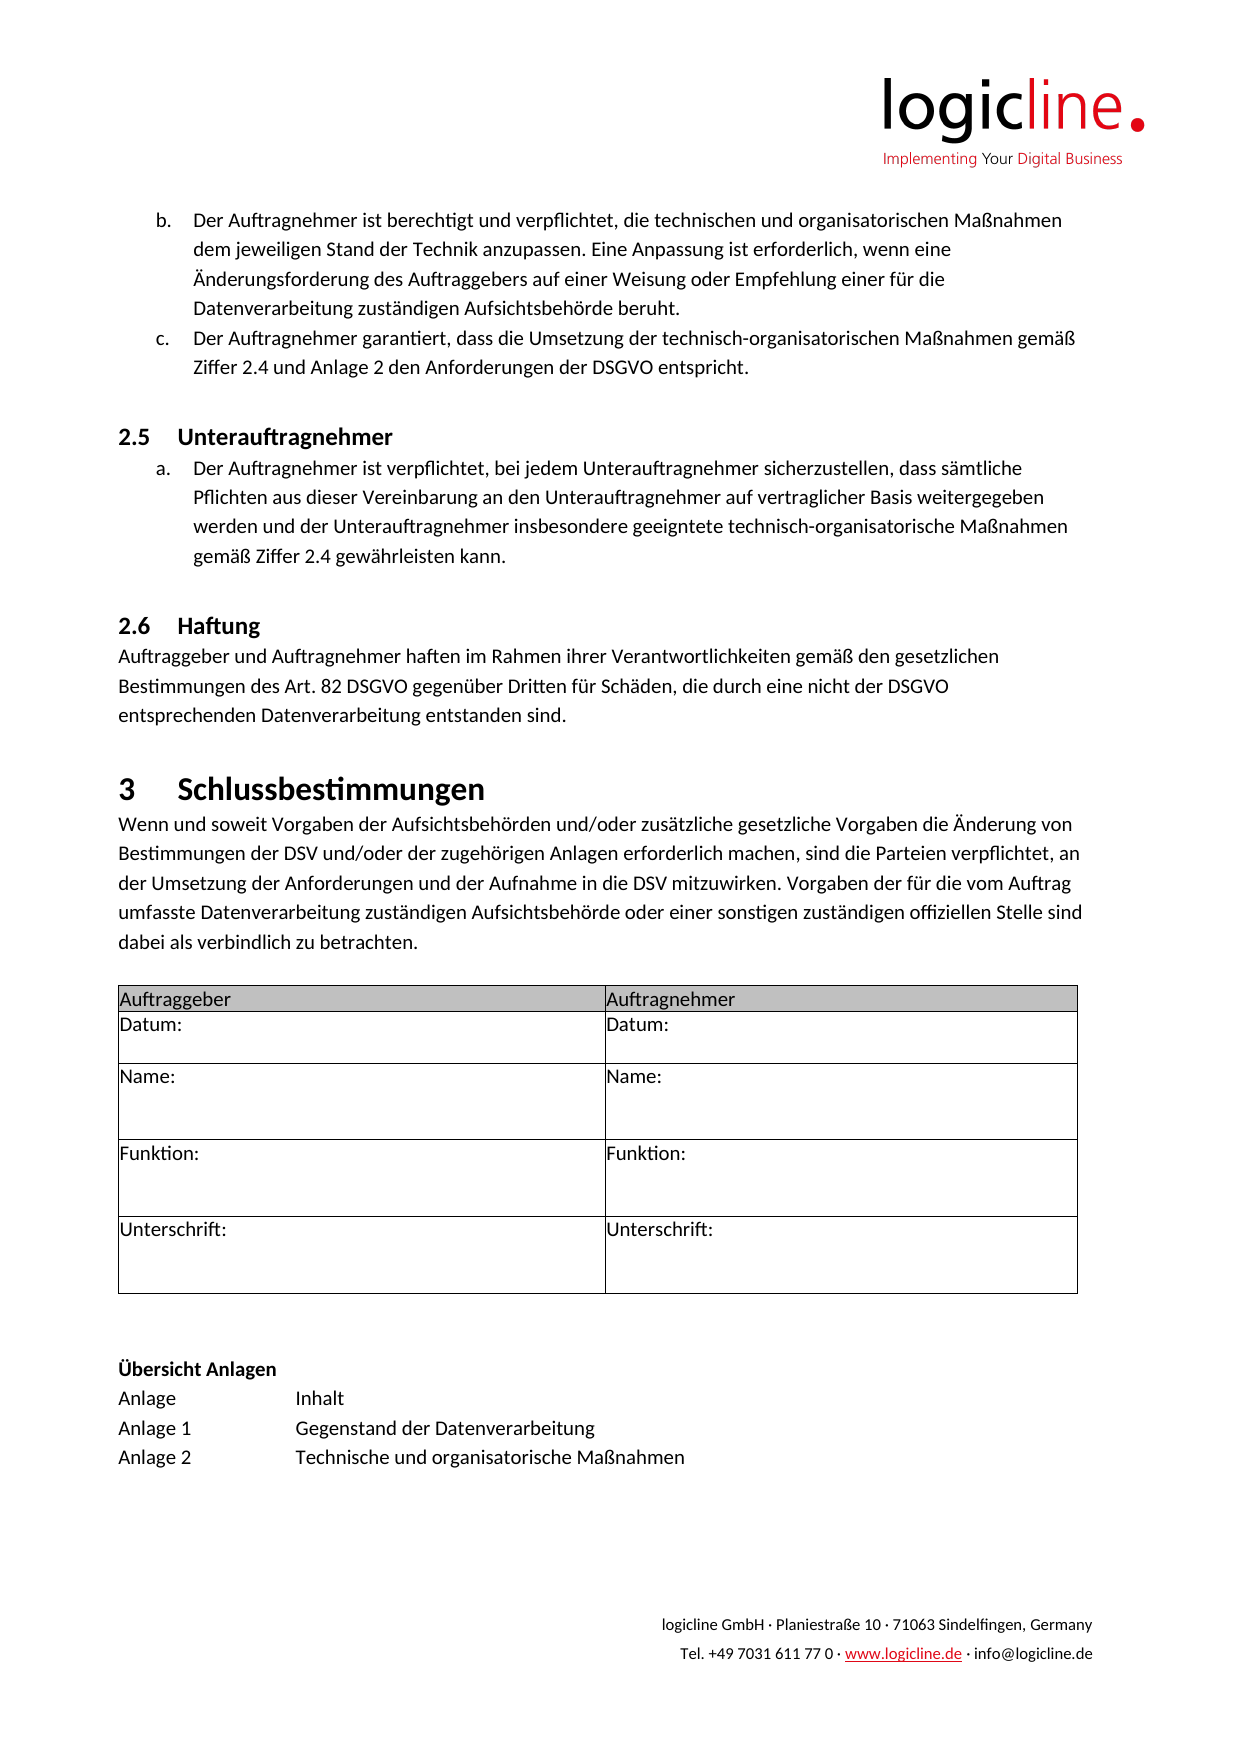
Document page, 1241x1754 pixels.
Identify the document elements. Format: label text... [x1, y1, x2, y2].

picture [880, 73, 1150, 173]
list Der Auftragnehmer ist berechtigt und verpflichtet, die technischen und organisatorischen Maßnahmen dem jeweiligen Stand der Technik anzupassen. Eine Anpassung ist erforderlich, wenn eine Änderungsforderung des Auftraggebers auf einer Weisung oder Empfehlung einer für die Datenverarbeitung zuständigen Aufsichtsbehörde beruht. [156, 204, 1092, 322]
subtitle Unterauftragnehmer [118, 422, 1092, 451]
text Auftraggeber und Auftragnehmer haften im Rahmen ihrer Verantwortlichkeiten gemäß den gesetzlichen Bestimmungen des Art. 82 DSGVO gegenüber Dritten für Schäden, die durch eine nicht der DSGVO entsprechenden Datenverarbeitung entstanden sind. [118, 640, 1092, 729]
table_cell Funktion: [606, 1140, 1077, 1216]
subtitle Haftung [118, 611, 1092, 640]
text Anlage Inhalt [118, 1382, 1092, 1412]
text Anlage 1 Gegenstand der Datenverarbeitung [118, 1412, 1092, 1441]
table_header Auftragnehmer [606, 986, 1077, 1011]
table_cell Funktion: [119, 1140, 605, 1216]
text Übersicht Anlagen [118, 1353, 1092, 1382]
table_cell Name: [606, 1064, 1077, 1139]
list Der Auftragnehmer garantiert, dass die Umsetzung der technisch-organisatorischen Maßnahmen gemäß Ziffer 2.4 und Anlage 2 den Anforderungen der DSGVO entspricht. [156, 322, 1092, 381]
text Wenn und soweit Vorgaben der Aufsichtsbehörden und/oder zusätzliche gesetzliche Vorgaben die Änderung von Bestimmungen der DSV und/oder der zugehörigen Anlagen erforderlich machen, sind die Parteien verpflichtet, an der Umsetzung der Anforderungen und der Aufnahme in die DSV mitzuwirken. Vorgaben der für die vom Auftrag umfasste Datenverarbeitung zuständigen Aufsichtsbehörde oder einer sonstigen zuständigen offiziellen Stelle sind dabei als verbindlich zu betrachten. [118, 808, 1092, 955]
table_cell Unterschrift: [119, 1217, 605, 1293]
list Der Auftragnehmer ist verpflichtet, bei jedem Unterauftragnehmer sicherzustellen, dass sämtliche Pflichten aus dieser Vereinbarung an den Unterauftragnehmer auf vertraglicher Basis weitergegeben werden und der Unterauftragnehmer insbesondere geeigntete technisch-organisatorische Maßnahmen gemäß Ziffer 2.4 gewährleisten kann. [156, 451, 1092, 569]
table_header Auftraggeber [119, 986, 605, 1011]
subtitle Schlussbestimmungen [118, 770, 1092, 808]
table_cell Name: [119, 1064, 605, 1139]
text Anlage 2 Technische und organisatorische Maßnahmen [118, 1441, 1092, 1471]
table_cell Datum: [606, 1012, 1077, 1062]
table_cell Unterschrift: [606, 1217, 1077, 1293]
table_cell Datum: [119, 1012, 605, 1062]
